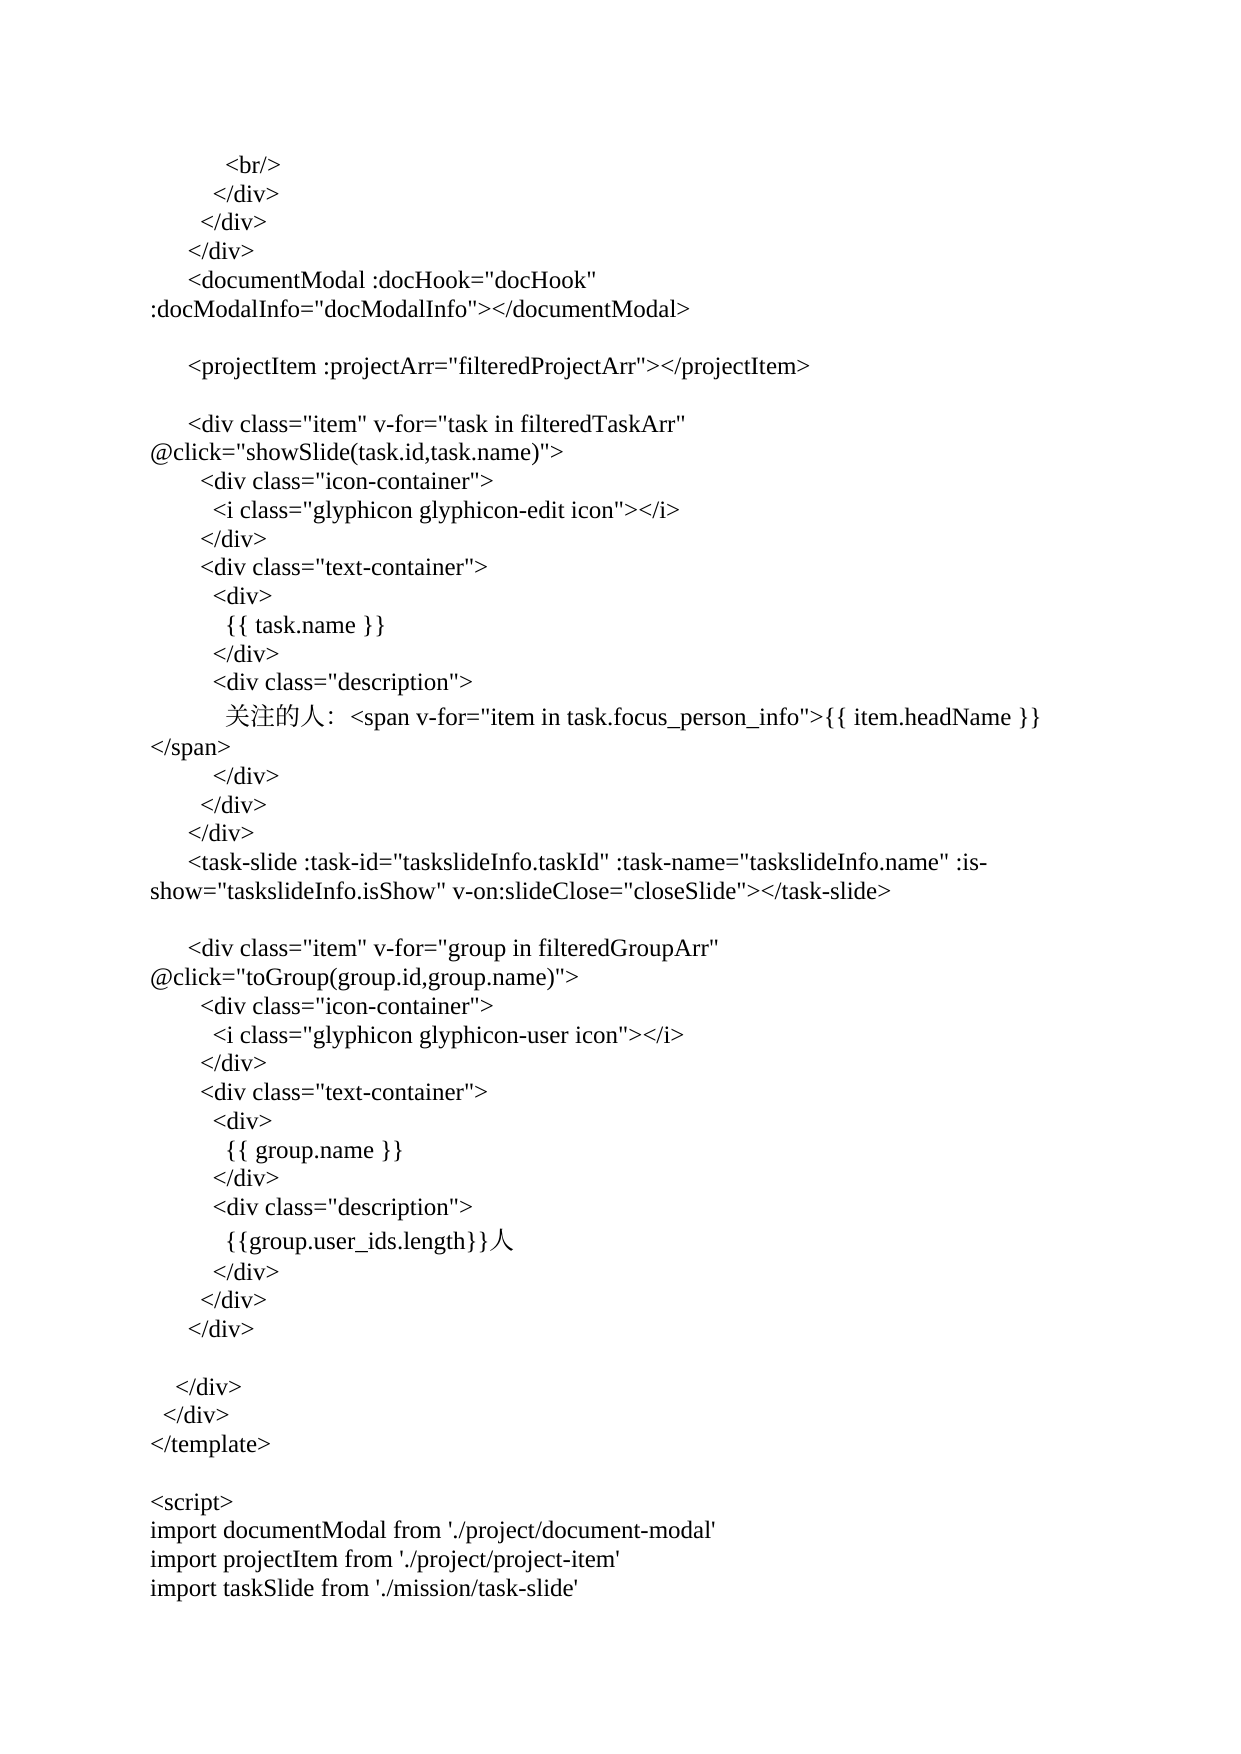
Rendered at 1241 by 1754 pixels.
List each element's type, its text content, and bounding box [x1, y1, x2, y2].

text <div class="icon-container"> [150, 466, 1090, 495]
text {{ group.name }} [150, 1135, 1090, 1163]
text </div> [150, 790, 1090, 818]
text <br/> [150, 150, 1090, 179]
text import taskSlide from './mission/task-slide' [150, 1573, 1090, 1602]
text import documentModal from './project/document-modal' [150, 1516, 1090, 1544]
text {{ task.name }} [150, 610, 1090, 639]
text </div> [150, 761, 1090, 790]
text </div> [150, 1257, 1090, 1286]
text </div> [150, 207, 1090, 236]
text <div class="description"> [150, 667, 1090, 696]
text <div class="text-container"> [150, 552, 1090, 581]
text <div class="text-container"> [150, 1077, 1090, 1106]
text </div> [150, 1163, 1090, 1192]
text <div class="description"> [150, 1192, 1090, 1221]
text <div class="item" v-for="group in filteredGroupArr" @click="toGroup(group.id,group.name)"> [150, 933, 1090, 991]
text <documentModal :docHook="docHook" :docModalInfo="docModalInfo"></documentModal> [150, 265, 1090, 322]
text <div> [150, 1106, 1090, 1135]
text <div> [150, 581, 1090, 610]
text <i class="glyphicon glyphicon-user icon"></i> [150, 1020, 1090, 1048]
text <div class="icon-container"> [150, 991, 1090, 1020]
text <div class="item" v-for="task in filteredTaskArr" @click="showSlide(task.id,task.name)"> [150, 409, 1090, 466]
text </div> [150, 524, 1090, 552]
text </div> [150, 1314, 1090, 1343]
text </div> [150, 1048, 1090, 1077]
text <projectItem :projectArr="filteredProjectArr"></projectItem> [150, 351, 1090, 380]
text </div> [150, 1401, 1090, 1429]
text <task-slide :task-id="taskslideInfo.taskId" :task-name="taskslideInfo.name" :is-show="taskslideInfo.isShow" v-on:slideClose="closeSlide"></task-slide> [150, 847, 1090, 905]
text <script> [150, 1487, 1090, 1516]
text </template> [150, 1429, 1090, 1458]
text </div> [150, 1286, 1090, 1314]
text <i class="glyphicon glyphicon-edit icon"></i> [150, 495, 1090, 524]
text {{group.user_ids.length}}人 [150, 1221, 1090, 1257]
text import projectItem from './project/project-item' [150, 1544, 1090, 1573]
text </div> [150, 1372, 1090, 1401]
text </div> [150, 236, 1090, 265]
text </div> [150, 639, 1090, 667]
text </div> [150, 179, 1090, 207]
text </div> [150, 818, 1090, 847]
text 关注的人：<span v-for="item in task.focus_person_info">{{ item.headName }} </span> [150, 696, 1090, 761]
